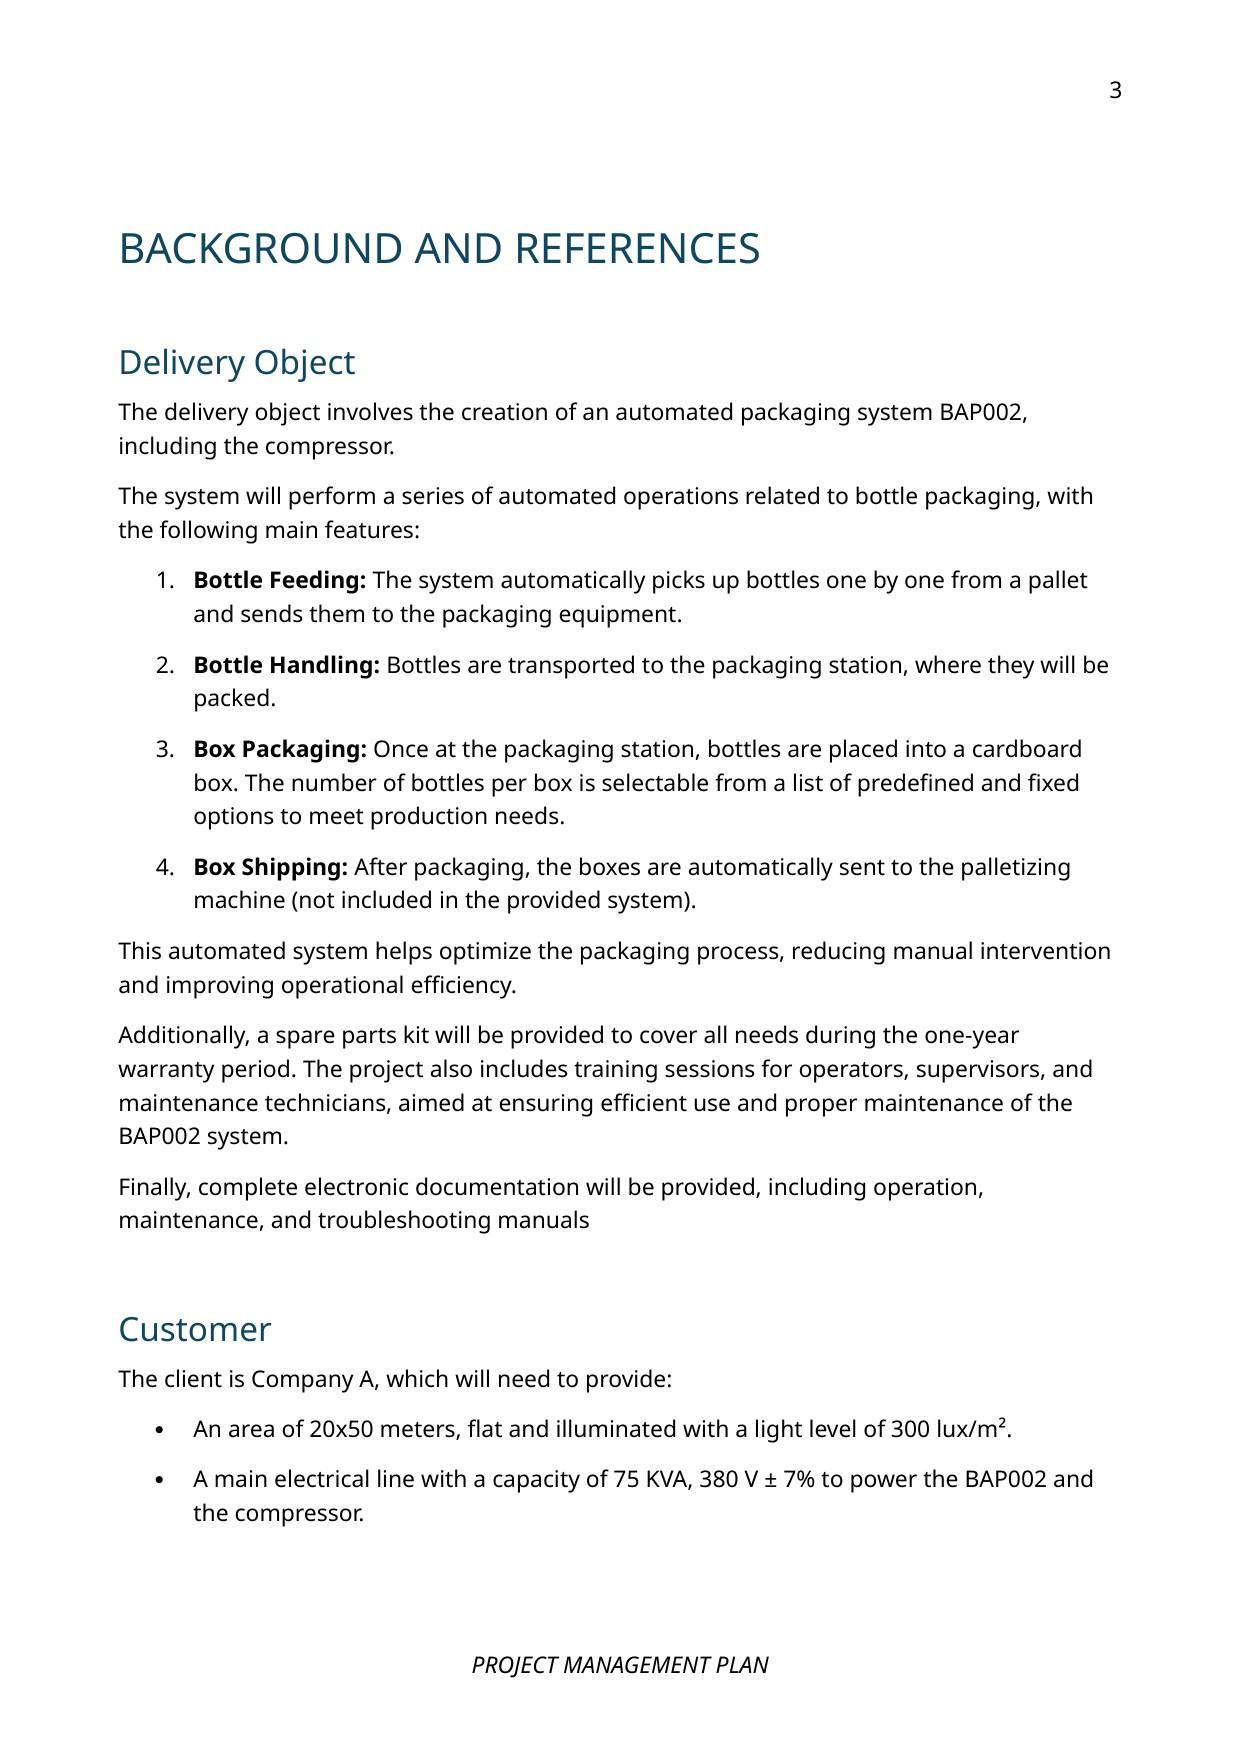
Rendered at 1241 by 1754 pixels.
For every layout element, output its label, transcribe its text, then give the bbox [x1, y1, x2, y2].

text This automated system helps optimize the packaging process, reducing manual intervention and improving operational efficiency. [118, 935, 1122, 1000]
text Additionally, a spare parts kit will be provided to cover all needs during the one-year warranty period. The project also includes training sessions for operators, supervisors, and maintenance technicians, aimed at ensuring efficient use and proper maintenance of the BAP002 system. [118, 1019, 1122, 1152]
list Bottle Handling: Bottles are transported to the packaging station, where they will be packed. [156, 649, 1122, 714]
list A main electrical line with a capacity of 75 KVA, 380 V ± 7% to power the BAP002 and the compressor. [156, 1463, 1122, 1528]
text Finally, complete electronic documentation will be provided, including operation, maintenance, and troubleshooting manuals [118, 1171, 1122, 1236]
text The system will perform a series of automated operations related to bottle packaging, with the following main features: [118, 480, 1122, 545]
list Box Packaging: Once at the packaging station, bottles are placed into a cardboard box. The number of bottles per box is selectable from a list of predefined and fixed options to meet production needs. [156, 733, 1122, 832]
text The delivery object involves the creation of an automated packaging system BAP002, including the compressor. [118, 396, 1122, 461]
subtitle BACKGROUND AND REFERENCES [118, 219, 1122, 276]
list Box Shipping: After packaging, the boxes are automatically sent to the palletizing machine (not included in the provided system). [156, 851, 1122, 916]
text The client is Company A, which will need to provide: [118, 1363, 1122, 1394]
subtitle Delivery Object [118, 339, 1122, 384]
list An area of 20x50 meters, flat and illuminated with a light level of 300 lux/m². [156, 1413, 1122, 1444]
subtitle Customer [118, 1305, 1122, 1351]
list Bottle Feeding: The system automatically picks up bottles one by one from a pallet and sends them to the packaging equipment. [156, 564, 1122, 629]
